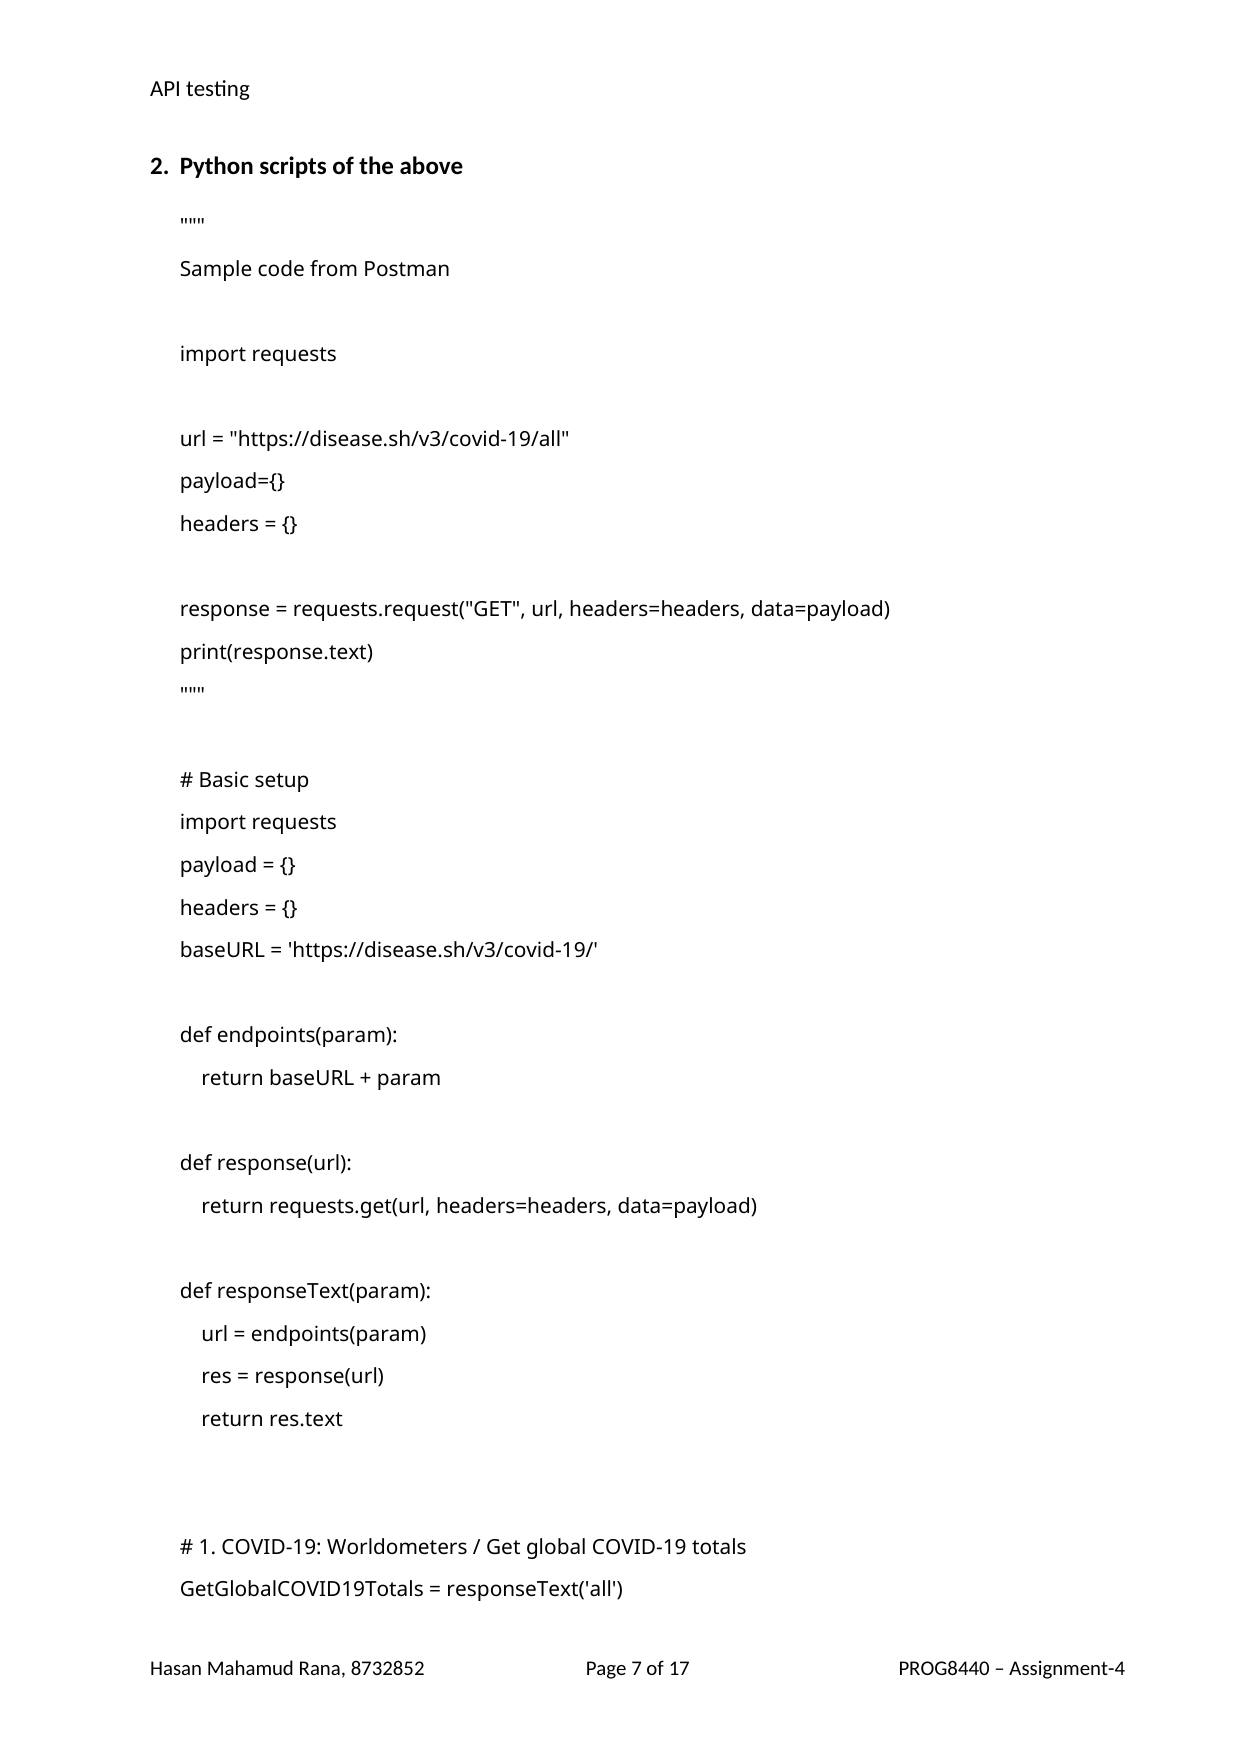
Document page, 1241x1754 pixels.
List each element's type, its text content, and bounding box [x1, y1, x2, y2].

list Sample code from Postman [179, 254, 1090, 282]
list url = endpoints(param) [179, 1319, 1090, 1347]
list return baseURL + param [179, 1063, 1090, 1092]
list headers = {} [179, 509, 1090, 538]
list # Basic setup [179, 765, 1090, 793]
list print(response.text) [179, 637, 1090, 666]
list response = requests.request("GET", url, headers=headers, data=payload) [179, 594, 1090, 623]
list headers = {} [179, 893, 1090, 921]
list import requests [179, 807, 1090, 836]
list def responseText(param): [179, 1276, 1090, 1304]
list return requests.get(url, headers=headers, data=payload) [179, 1191, 1090, 1219]
list """ [179, 680, 1090, 708]
list return res.text [179, 1404, 1090, 1432]
list res = response(url) [179, 1361, 1090, 1390]
list def endpoints(param): [179, 1021, 1090, 1049]
list """ [179, 211, 1090, 239]
list def response(url): [179, 1148, 1090, 1177]
list url = "https://disease.sh/v3/covid-19/all" [179, 424, 1090, 452]
list baseURL = 'https://disease.sh/v3/covid-19/' [179, 935, 1090, 964]
list payload={} [179, 467, 1090, 495]
list import requests [179, 339, 1090, 367]
list Python scripts of the above [150, 150, 1090, 181]
list GetGlobalCOVID19Totals = responseText('all') [179, 1574, 1090, 1603]
list # 1. COVID-19: Worldometers / Get global COVID-19 totals [179, 1532, 1090, 1560]
list payload = {} [179, 850, 1090, 878]
